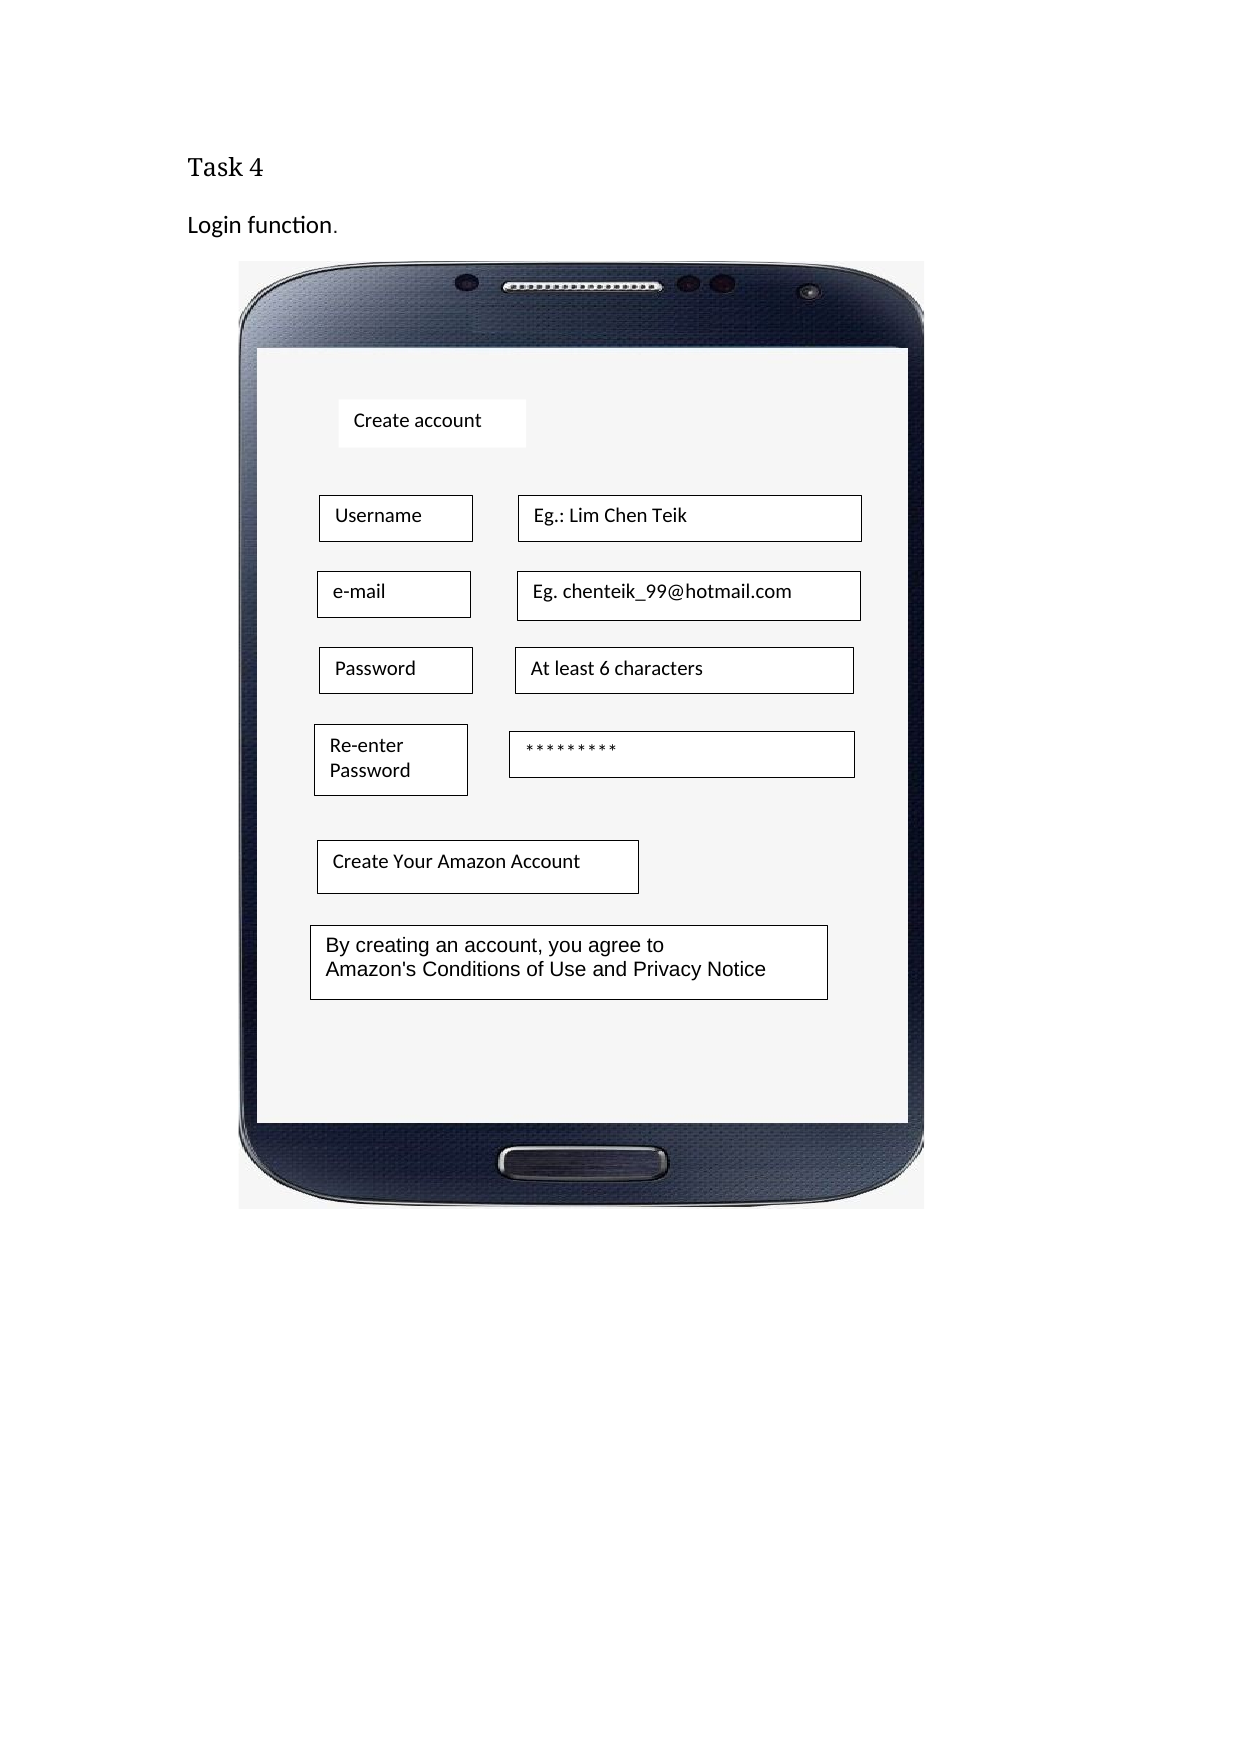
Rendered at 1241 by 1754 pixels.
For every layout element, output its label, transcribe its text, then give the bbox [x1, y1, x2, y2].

picture [238, 261, 925, 1209]
text Login function. [187, 209, 1053, 240]
text Task 4 [187, 150, 1053, 184]
